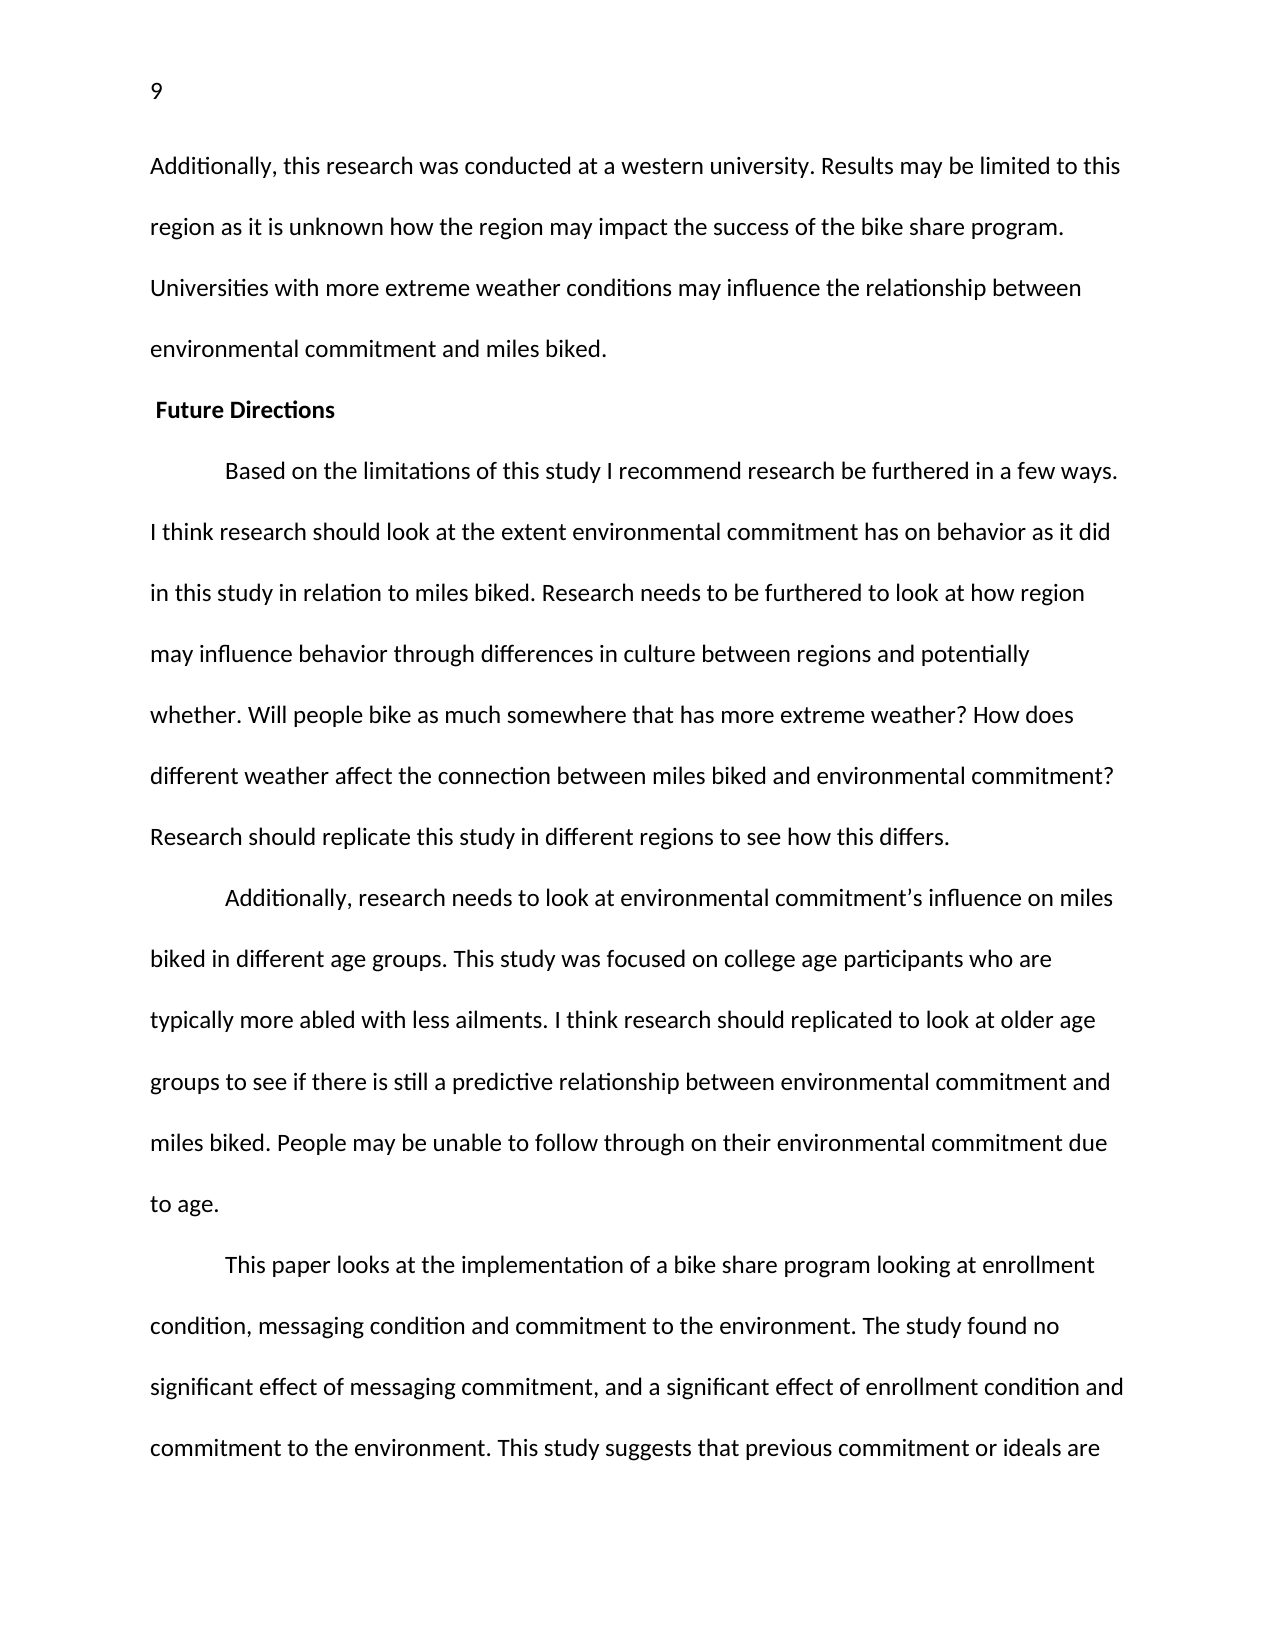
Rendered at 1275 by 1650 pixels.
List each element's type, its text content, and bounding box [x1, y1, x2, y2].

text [150, 1249, 1125, 1462]
text Future Directions [150, 394, 1125, 425]
text Additionally, research needs to look at environmental commitment’s influence on miles biked in different age groups. This study was focused on college age participants who are typically more abled with less ailments. I think research should replicated to look at older age groups to see if there is still a predictive relationship between environmental commitment and miles biked. People may be unable to follow through on their environmental commitment due to age. [150, 882, 1125, 1218]
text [150, 150, 1125, 364]
text Based on the limitations of this study I recommend research be furthered in a few ways. I think research should look at the extent environmental commitment has on behavior as it did in this study in relation to miles biked. Research needs to be furthered to look at how region may influence behavior through differences in culture between regions and potentially whether. Will people bike as much somewhere that has more extreme weather? How does different weather affect the connection between miles biked and environmental commitment? Research should replicate this study in different regions to see how this differs. [150, 455, 1125, 852]
